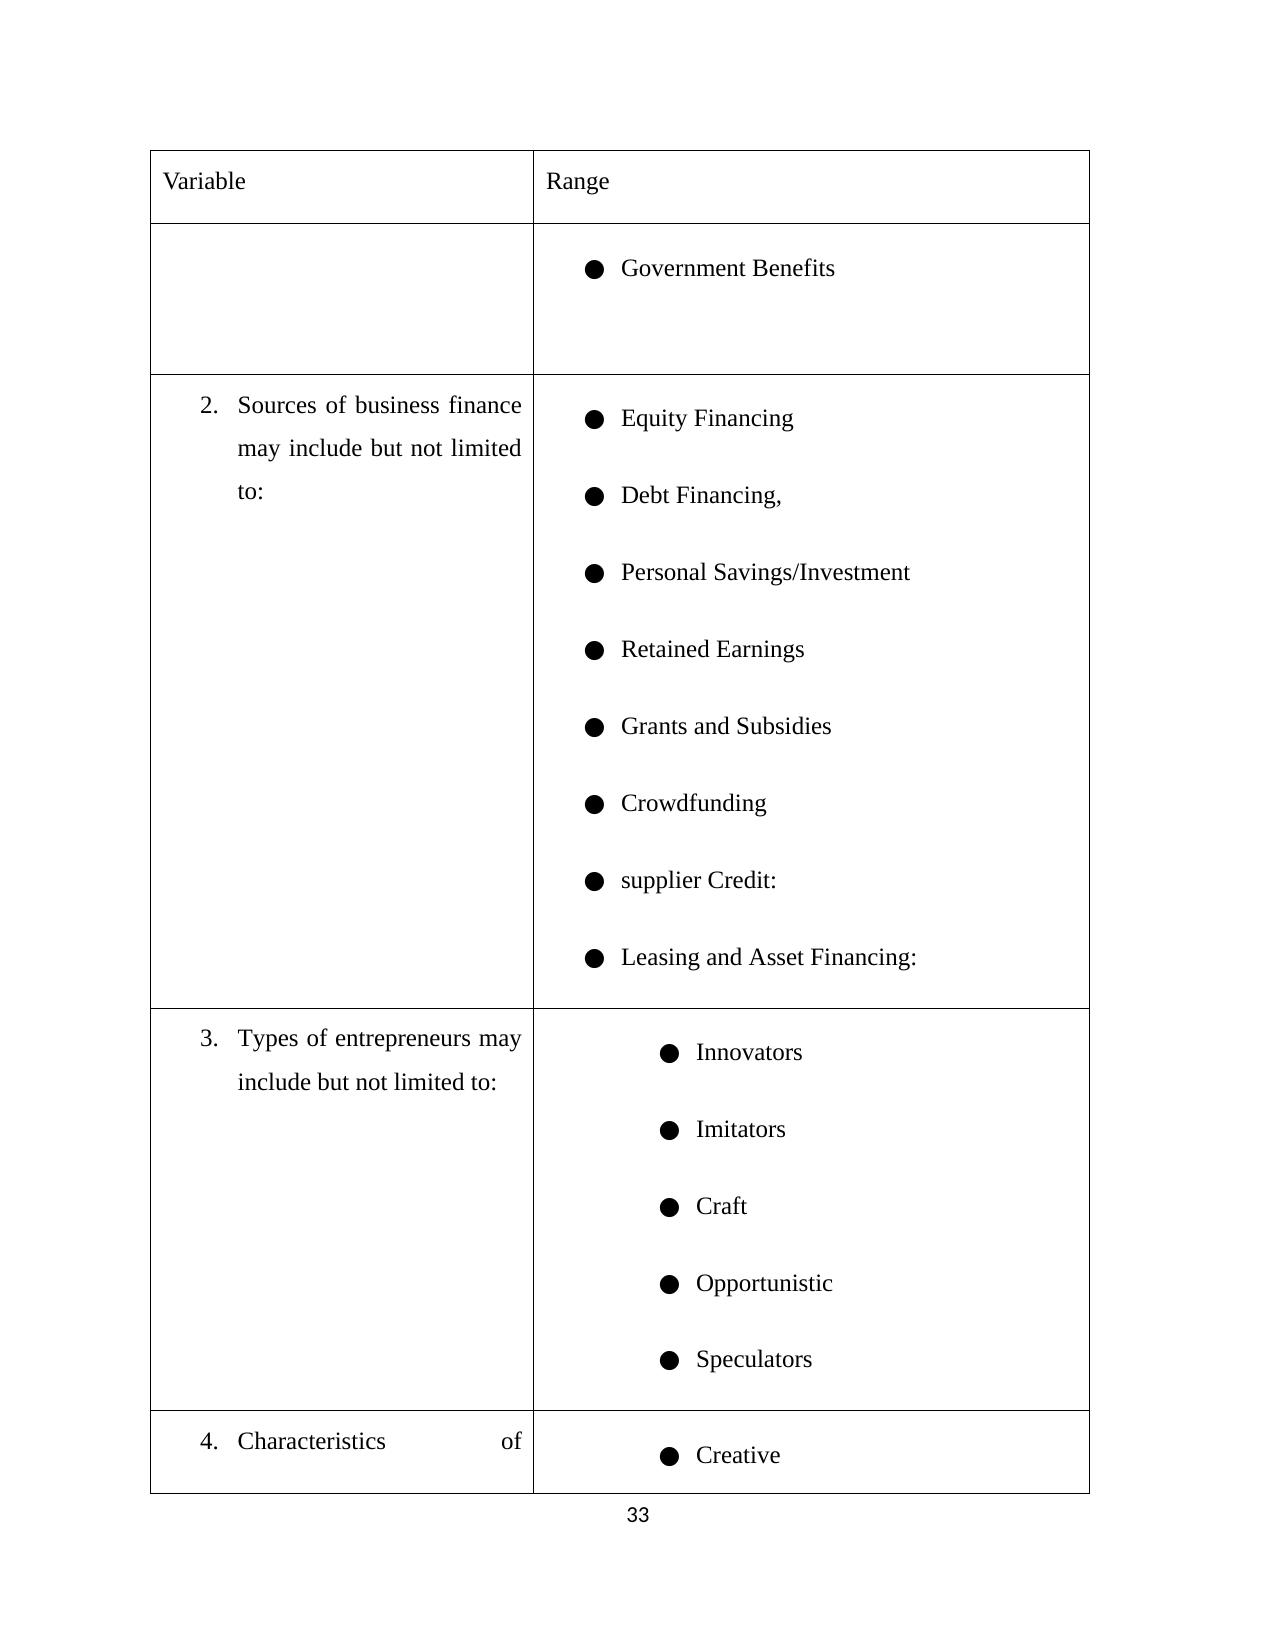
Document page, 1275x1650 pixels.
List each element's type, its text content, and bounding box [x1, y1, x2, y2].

table_header Variable [151, 151, 533, 223]
table_header Range [534, 151, 1089, 223]
table_cell Equity Financing Debt Financing, Personal Savings/Investment Retained Earnings Grants and Subsidies Crowdfunding supplier Credit: Leasing and Asset Financing: [534, 375, 1089, 1007]
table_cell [151, 224, 533, 374]
table_cell Types of entrepreneurs may include but not limited to: [151, 1009, 533, 1410]
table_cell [151, 1411, 533, 1493]
table_cell Sources of business finance may include but not limited to: [151, 375, 533, 1007]
table_cell Innovators Imitators Craft Opportunistic Speculators [534, 1009, 1089, 1410]
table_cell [534, 1411, 1089, 1493]
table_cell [534, 224, 1089, 374]
